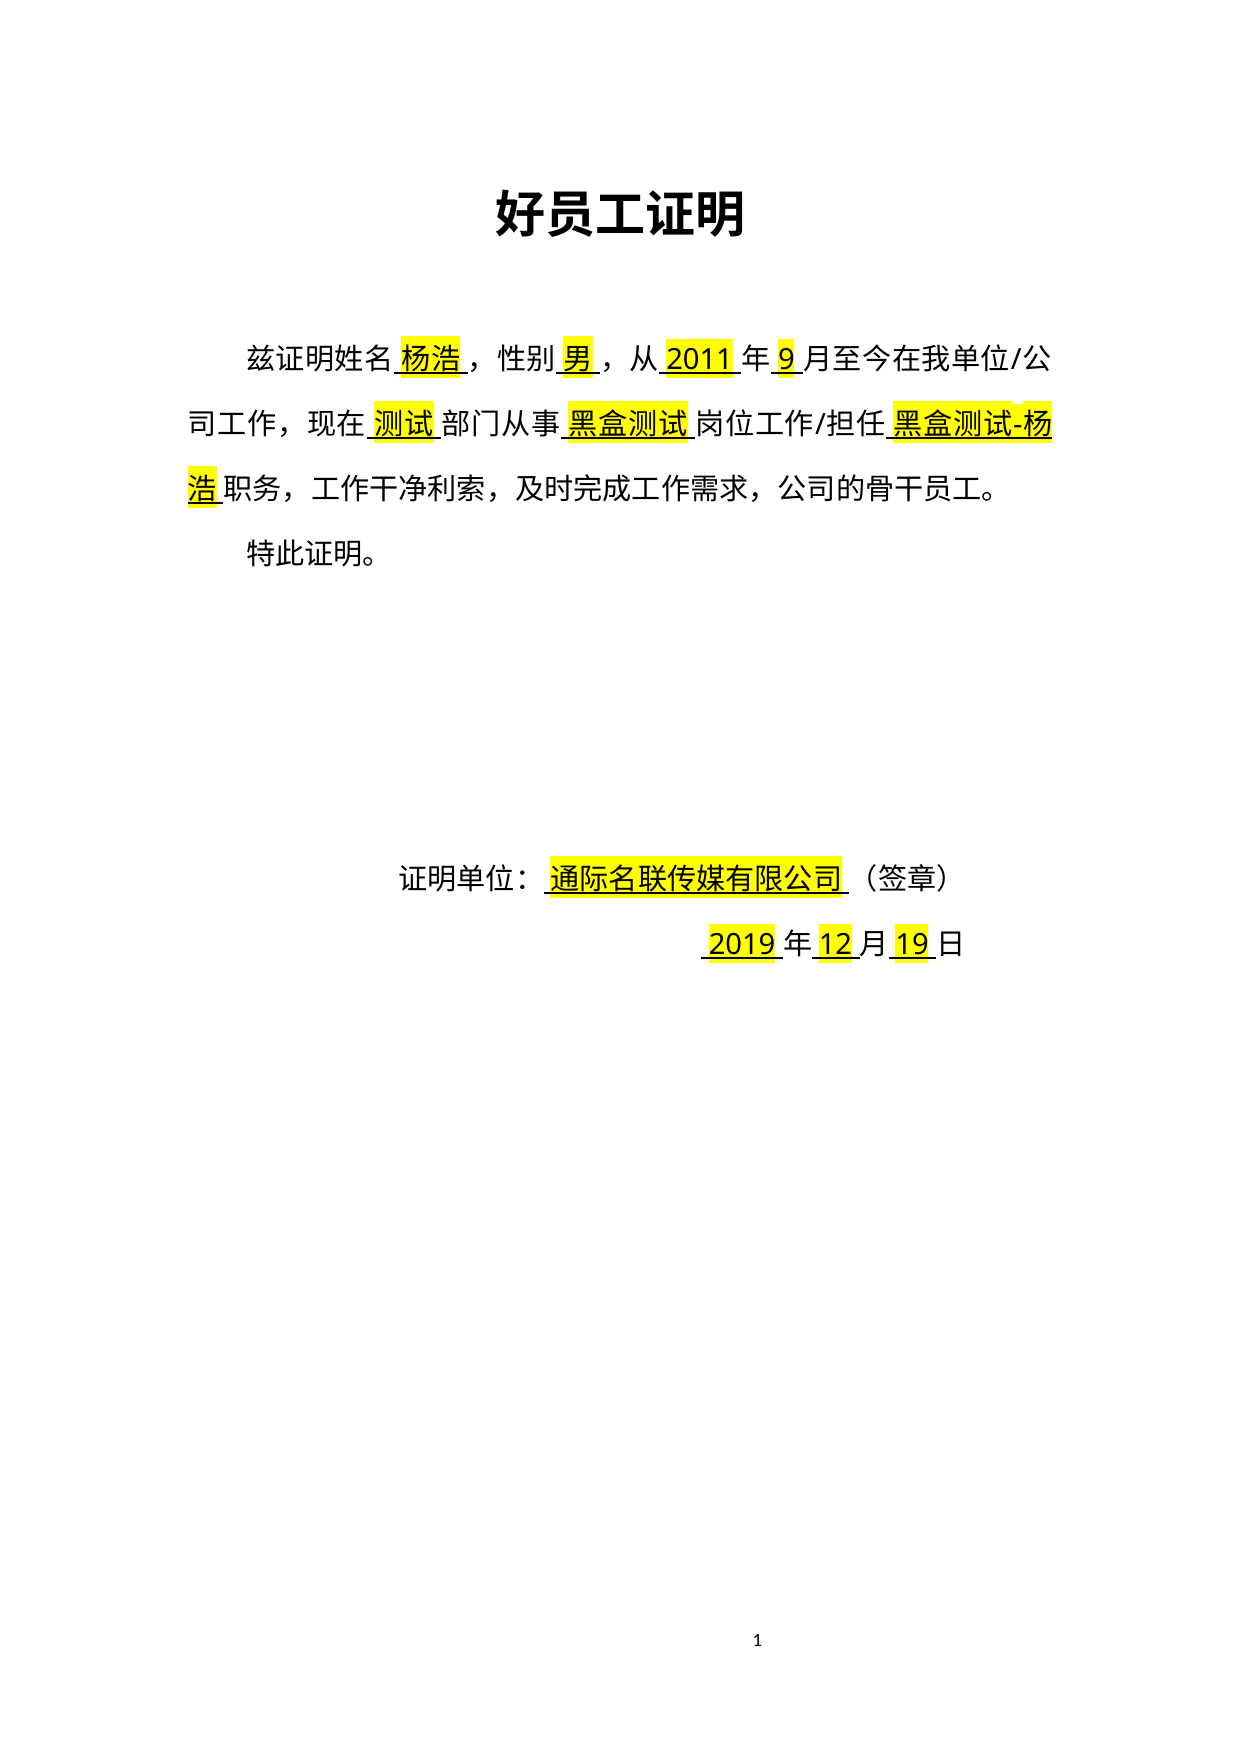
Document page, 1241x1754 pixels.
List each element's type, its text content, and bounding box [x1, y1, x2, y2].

text 证明单位： 通际名联传媒有限公司 （签章） [187, 844, 965, 909]
text 兹证明姓名 杨浩 ，性别 男 ，从 2011 年 9 月至今在我单位/公司工作，现在 测试 部门从事 黑盒测试 岗位工作/担任 黑盒测试-杨浩 职务，工作干净利索，及时完成工作需求，公司的骨干员工。 [187, 324, 1053, 519]
text 好员工证明 [187, 162, 1053, 259]
text 2019 年 12 月 19 日 [187, 909, 965, 974]
text 特此证明。 [187, 519, 1053, 584]
